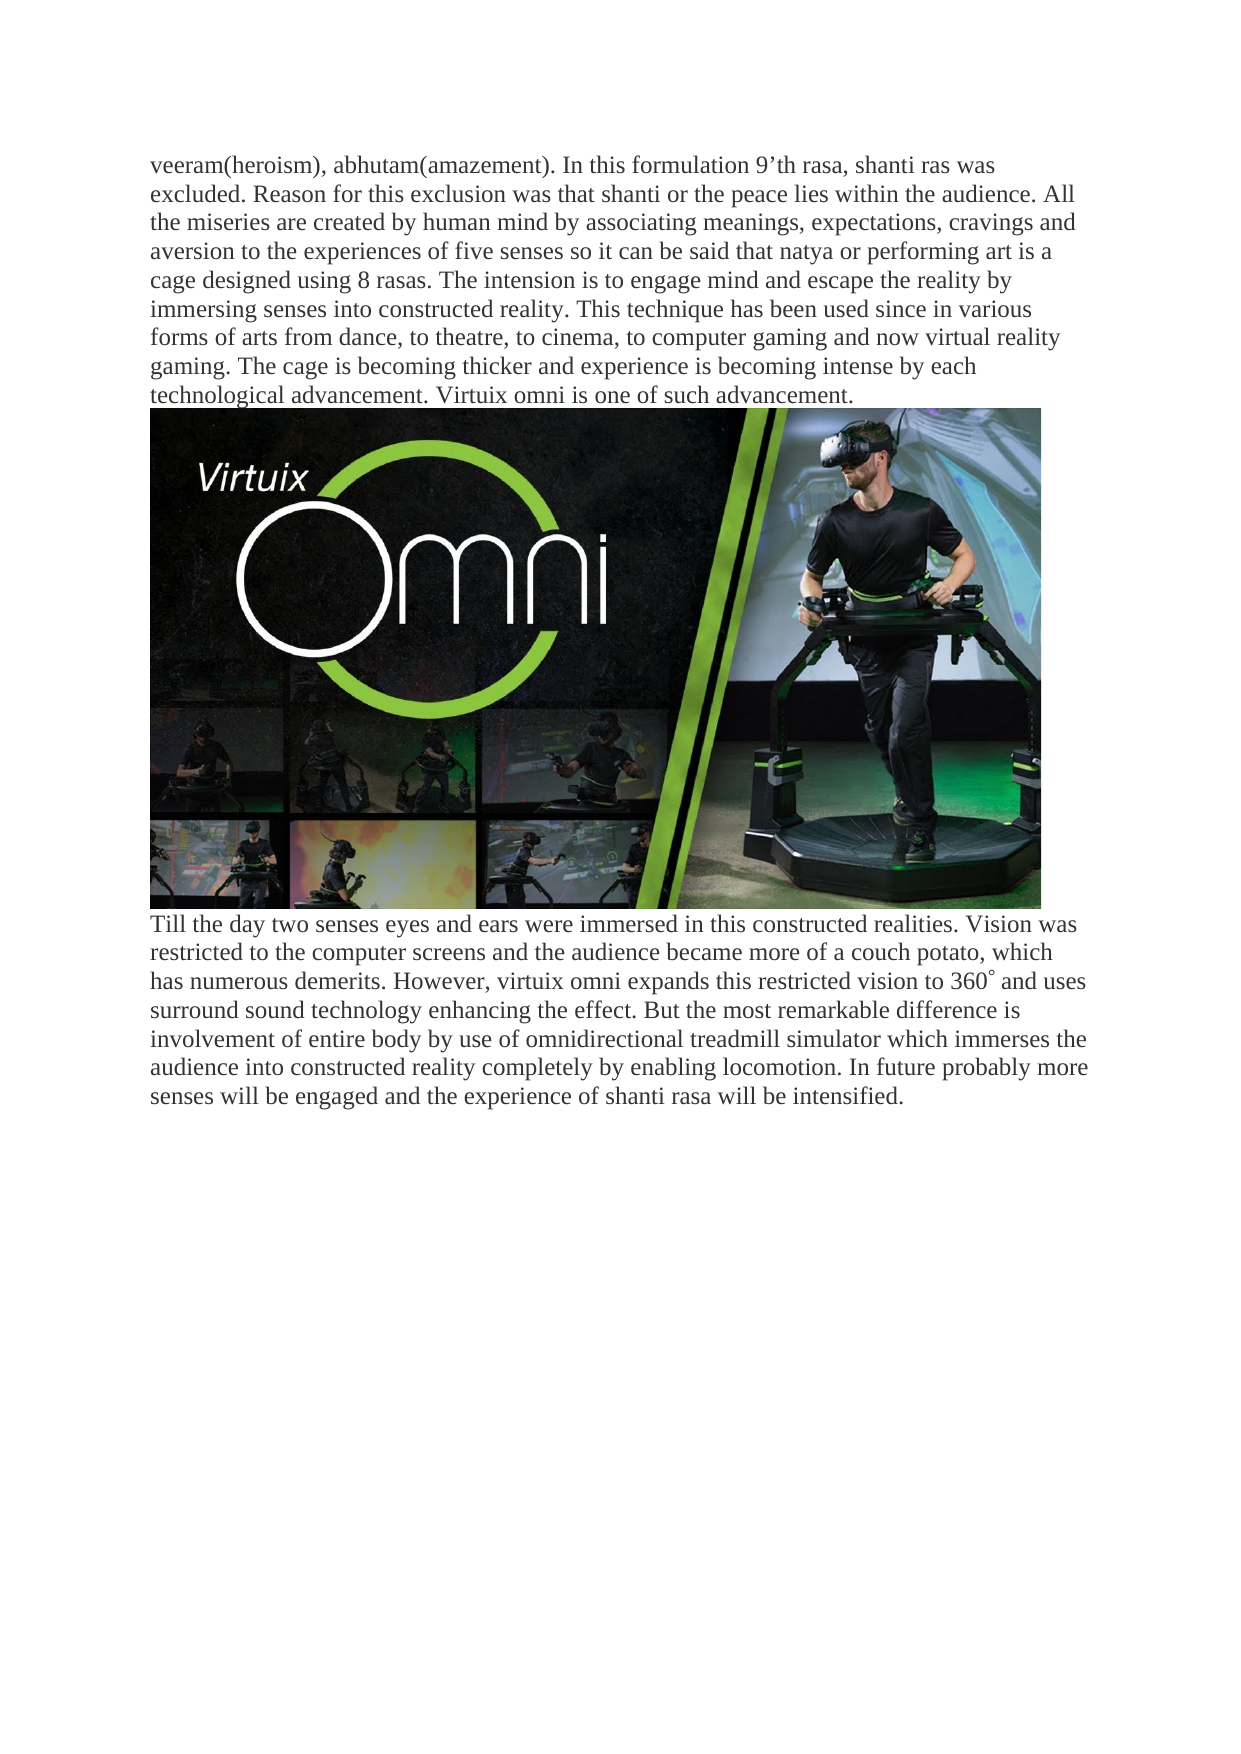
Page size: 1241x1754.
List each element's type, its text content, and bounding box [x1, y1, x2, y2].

picture [150, 408, 1042, 909]
text Till the day two senses eyes and ears were immersed in this constructed realities. Vision was restricted to the computer screens and the audience became more of a couch potato, which has numerous demerits. However, virtuix omni expands this restricted vision to 360 and uses surround sound technology enhancing the effect. But the most remarkable difference is involvement of entire body by use of omnidirectional treadmill simulator which immerses the audience into constructed reality completely by enabling locomotion. In future probably more senses will be engaged and the experience of shanti rasa will be intensified. [150, 909, 1090, 1110]
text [150, 150, 1090, 409]
